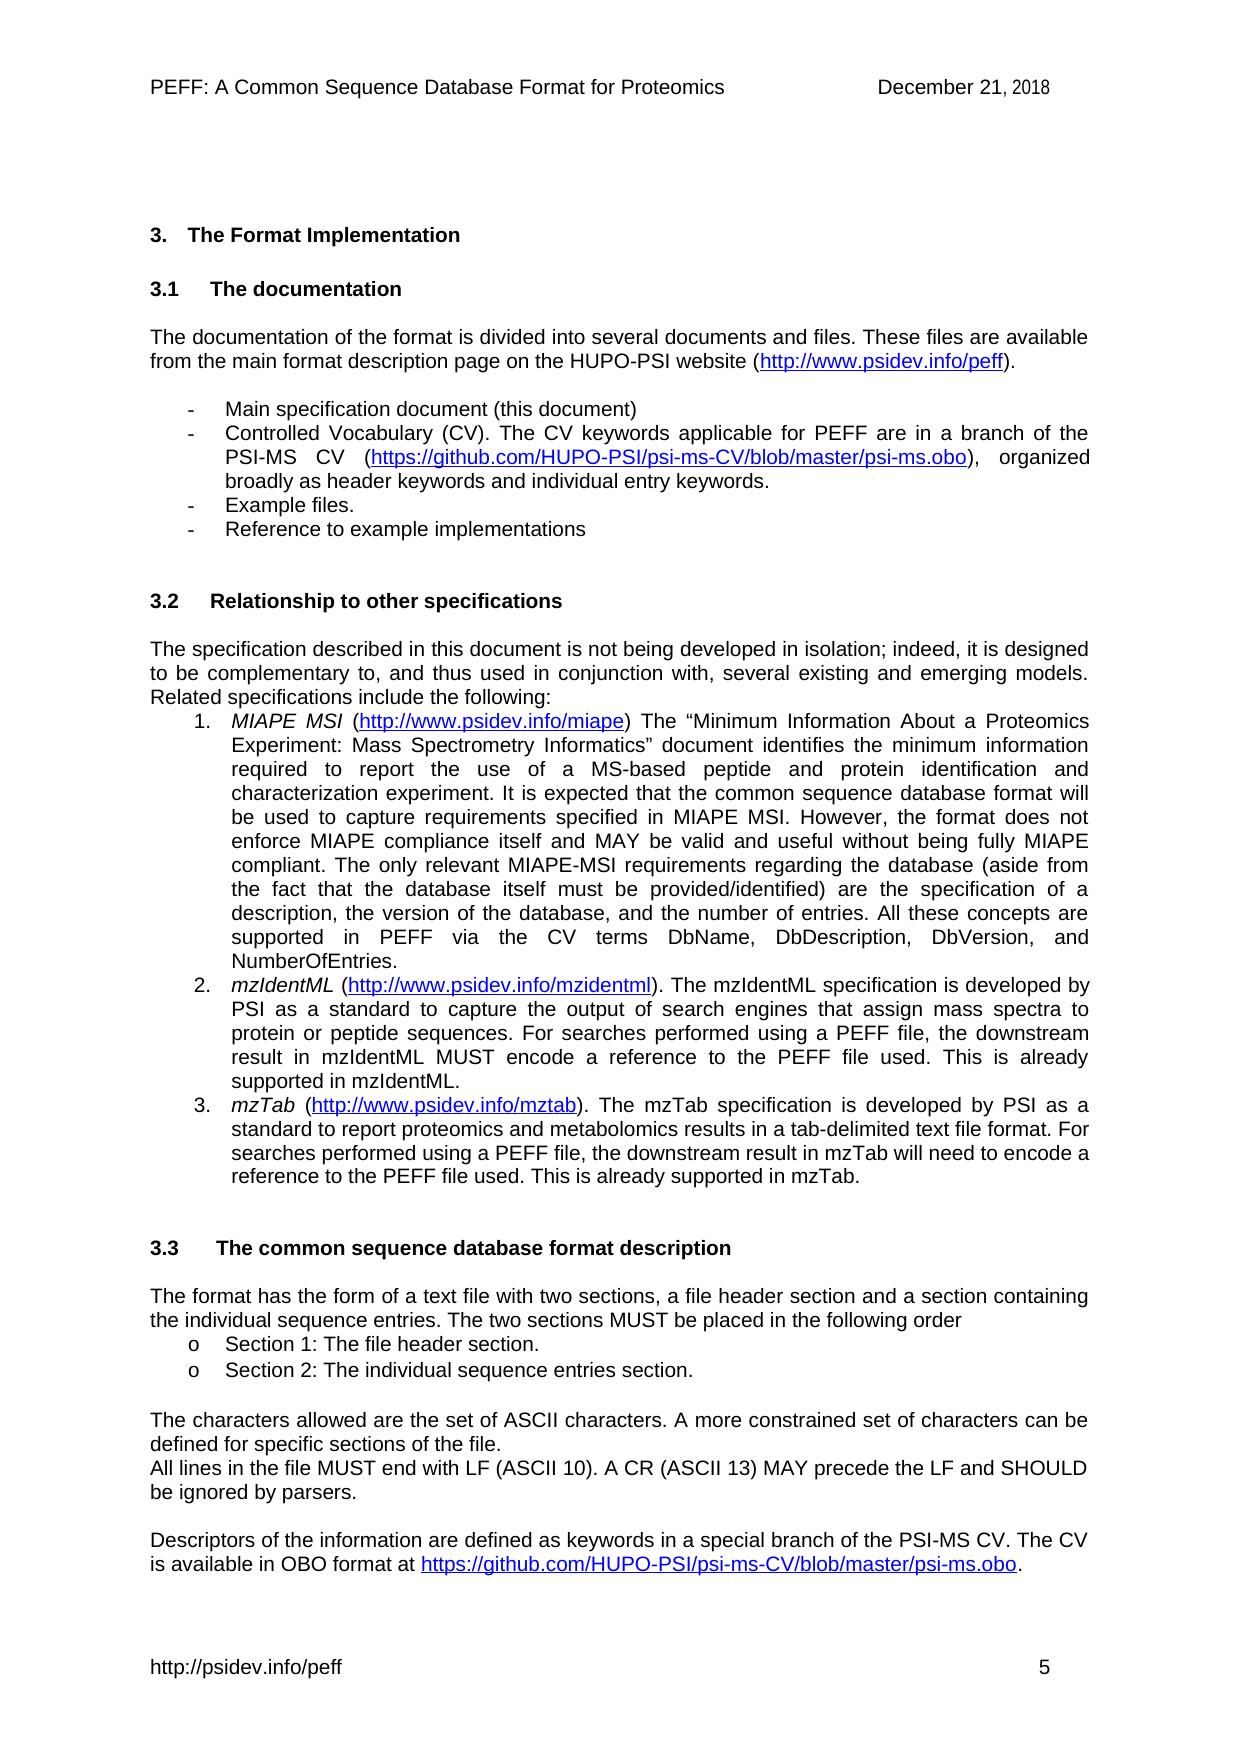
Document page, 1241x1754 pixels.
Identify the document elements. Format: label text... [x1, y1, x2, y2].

subtitle The Format Implementation [150, 223, 1090, 247]
subtitle The common sequence database format description [150, 1236, 1090, 1260]
list Section 1: The file header section. [187, 1332, 1090, 1358]
subtitle Relationship to other specifications [150, 589, 1090, 613]
subtitle The documentation [150, 277, 1090, 301]
text Descriptors of the information are defined as keywords in a special branch of the PSI-MS CV. The CV is available in OBO format at https://github.com/HUPO-PSI/psi-ms-CV/blob/master/psi-ms.obo. [150, 1527, 1090, 1575]
list Section 2: The individual sequence entries section. [187, 1358, 1090, 1384]
text The characters allowed are the set of ASCII characters. A more constrained set of characters can be defined for specific sections of the file. [150, 1408, 1090, 1456]
list mzIdentML (http://www.psidev.info/mzidentml). The mzIdentML specification is developed by PSI as a standard to capture the output of search engines that assign mass spectra to protein or peptide sequences. For searches performed using a PEFF file, the downstream result in mzIdentML MUST encode a reference to the PEFF file used. This is already supported in mzIdentML. [194, 973, 1090, 1092]
text The format has the form of a text file with two sections, a file header section and a section containing the individual sequence entries. The two sections MUST be placed in the following order [150, 1284, 1090, 1332]
list mzTab (http://www.psidev.info/mztab). The mzTab specification is developed by PSI as a standard to report proteomics and metabolomics results in a tab-delimited text file format. For searches performed using a PEFF file, the downstream result in mzTab will need to encode a reference to the PEFF file used. This is already supported in mzTab. [194, 1092, 1090, 1188]
text All lines in the file MUST end with LF (ASCII 10). A CR (ASCII 13) MAY precede the LF and SHOULD be ignored by parsers. [150, 1456, 1090, 1503]
text The documentation of the format is divided into several documents and files. These files are available from the main format description page on the HUPO-PSI website (http://www.psidev.info/peff). [150, 325, 1090, 373]
list MIAPE MSI (http://www.psidev.info/miape) The “Minimum Information About a Proteomics Experiment: Mass Spectrometry Informatics” document identifies the minimum information required to report the use of a MS-based peptide and protein identification and characterization experiment. It is expected that the common sequence database format will be used to capture requirements specified in MIAPE MSI. However, the format does not enforce MIAPE compliance itself and MAY be valid and useful without being fully MIAPE compliant. The only relevant MIAPE-MSI requirements regarding the database (aside from the fact that the database itself must be provided/identified) are the specification of a description, the version of the database, and the number of entries. All these concepts are supported in PEFF via the CV terms DbName, DbDescription, DbVersion, and NumberOfEntries. [194, 709, 1090, 973]
list Example files. [187, 493, 1090, 517]
list Controlled Vocabulary (CV). The CV keywords applicable for PEFF are in a branch of the PSI-MS CV (https://github.com/HUPO-PSI/psi-ms-CV/blob/master/psi-ms.obo), organized broadly as header keywords and individual entry keywords. [187, 421, 1090, 493]
text The specification described in this document is not being developed in isolation; indeed, it is designed to be complementary to, and thus used in conjunction with, several existing and emerging models. Related specifications include the following: [150, 637, 1090, 709]
list Main specification document (this document) [187, 397, 1090, 421]
list Reference to example implementations [187, 517, 1090, 541]
